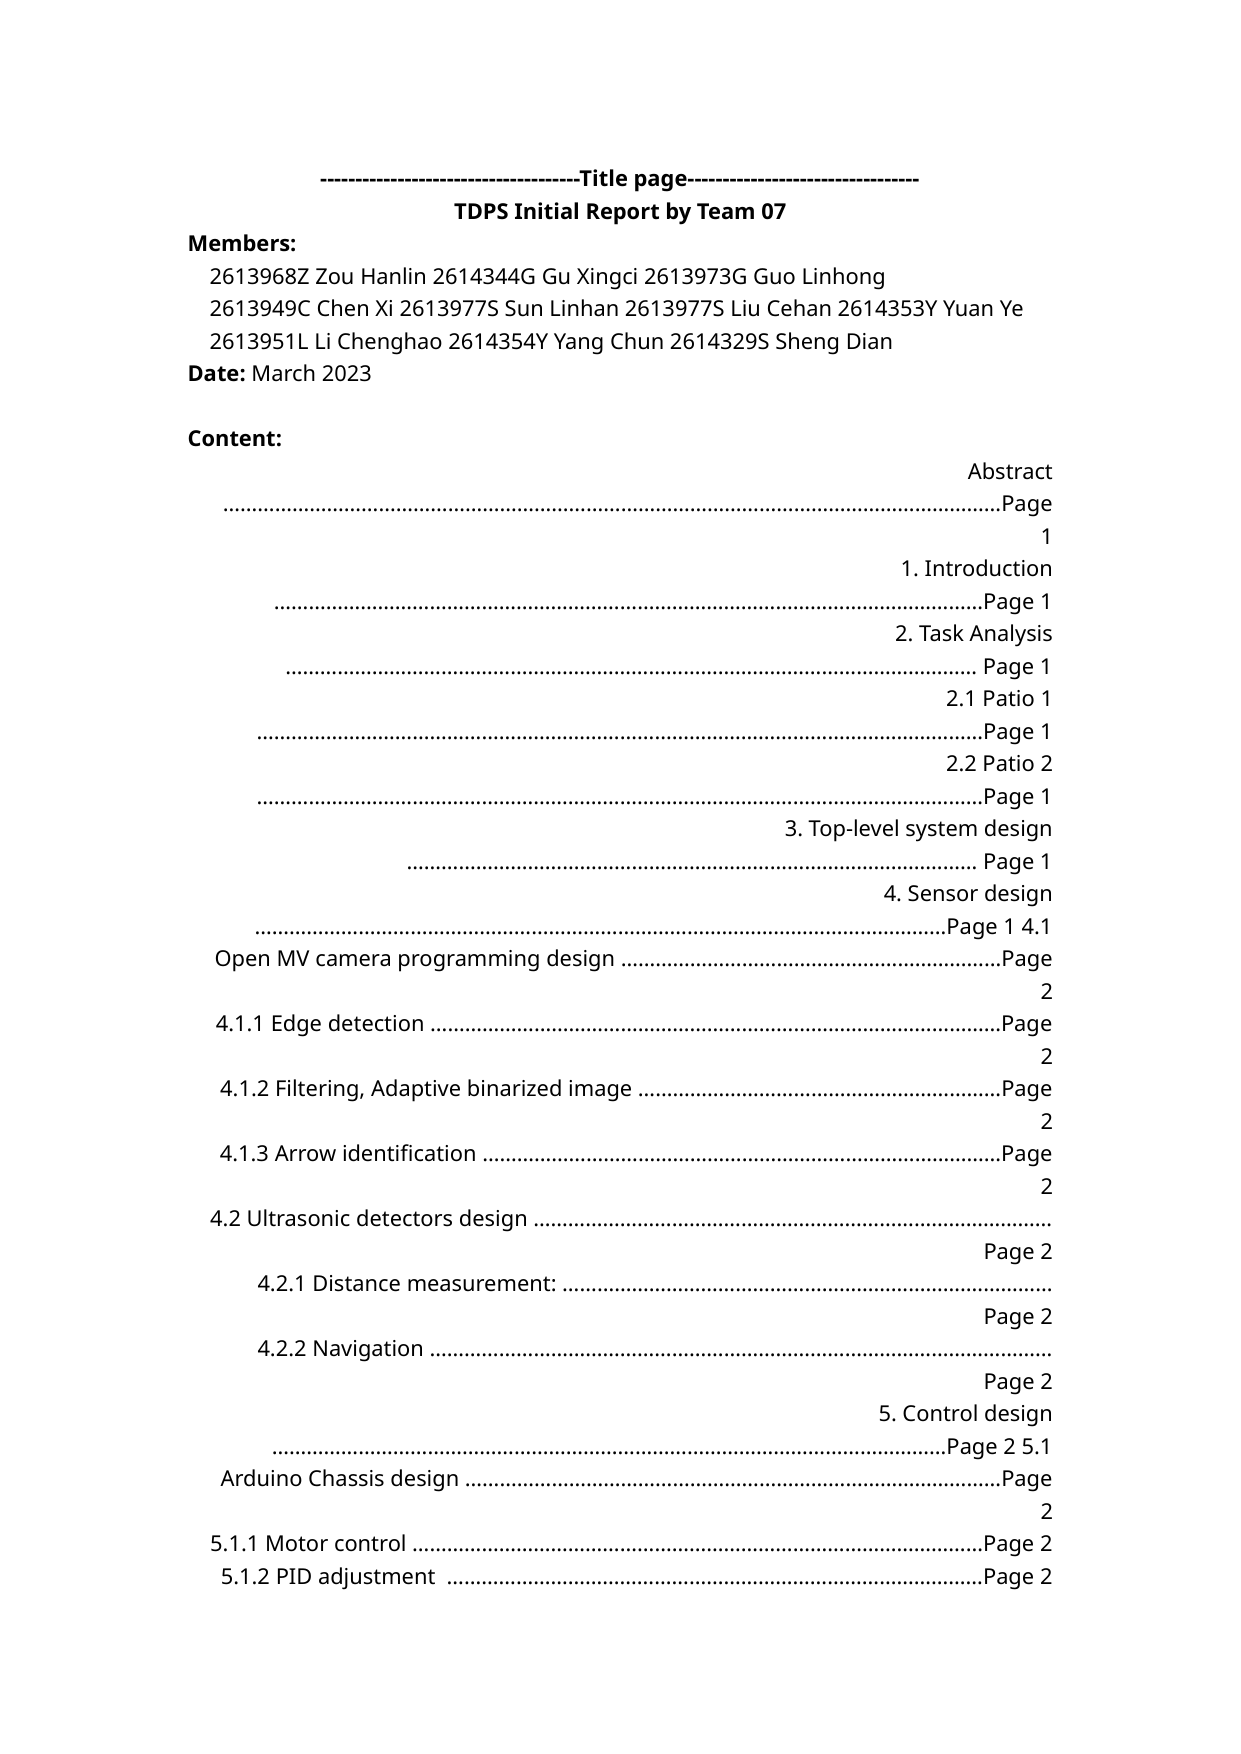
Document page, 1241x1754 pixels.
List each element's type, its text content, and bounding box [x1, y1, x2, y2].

text 3. Top-level system design ……………………………………………………………………………………… Page 1 [209, 812, 1053, 877]
text 2.1 Patio 1 ………………………………………………………………………………………………………………Page 1 [209, 682, 1053, 747]
text 4.1.3 Arrow identification ………………………………………………………………………………Page 2 [209, 1137, 1053, 1202]
text Date: March 2023 [187, 357, 1053, 389]
text 2. Task Analysis ………………………………………………………………………………………………………… Page 1 [209, 617, 1053, 682]
text Members: [187, 227, 1053, 259]
text 4. Sensor design …………………………………………………………………………………………………………Page 1 4.1 Open MV camera programming design …………………………………………………………Page 2 [209, 877, 1053, 1007]
text 5. Control design ………………………………………………………………………………………………………Page 2 5.1 Arduino Chassis design …………………………………………………………………………………Page 2 [209, 1397, 1053, 1527]
text 2613949C Chen Xi 2613977S Sun Linhan 2613977S Liu Cehan 2614353Y Yuan Ye [209, 292, 1053, 324]
text Abstract ………………………………………………………………………………………………………………………Page 1 1. Introduction ……………………………………………………………………………………………………………Page 1 [209, 454, 1053, 617]
text 2613968Z Zou Hanlin 2614344G Gu Xingci 2613973G Guo Linhong [209, 259, 1053, 292]
text 4.2 Ultrasonic detectors design ………………………………………………………………………………Page 2 [209, 1202, 1053, 1267]
text TDPS Initial Report by Team 07 [187, 194, 1053, 227]
text 5.1.2 PID adjustment …………………………………………………………………………………Page 2 [209, 1559, 1053, 1592]
text 4.2.2 Navigation ………………………………………………………………………………………………Page 2 [209, 1332, 1053, 1397]
text Content: [187, 422, 1053, 454]
text 5.1.1 Motor control ………………………………………………………………………………………Page 2 [209, 1527, 1053, 1559]
text 2.2 Patio 2 ………………………………………………………………………………………………………………Page 1 [209, 747, 1053, 812]
text 4.1.2 Filtering, Adaptive binarized image ………………………………………………………Page 2 [209, 1072, 1053, 1137]
text 2613951L Li Chenghao 2614354Y Yang Chun 2614329S Sheng Dian [209, 324, 1053, 357]
text 4.1.1 Edge detection ………………………………………………………………………………………Page 2 [209, 1007, 1053, 1072]
text 4.2.1 Distance measurement: …………………………………………………………….……………Page 2 [209, 1267, 1053, 1332]
text -------------------------------------Title page--------------------------------- [187, 162, 1053, 194]
